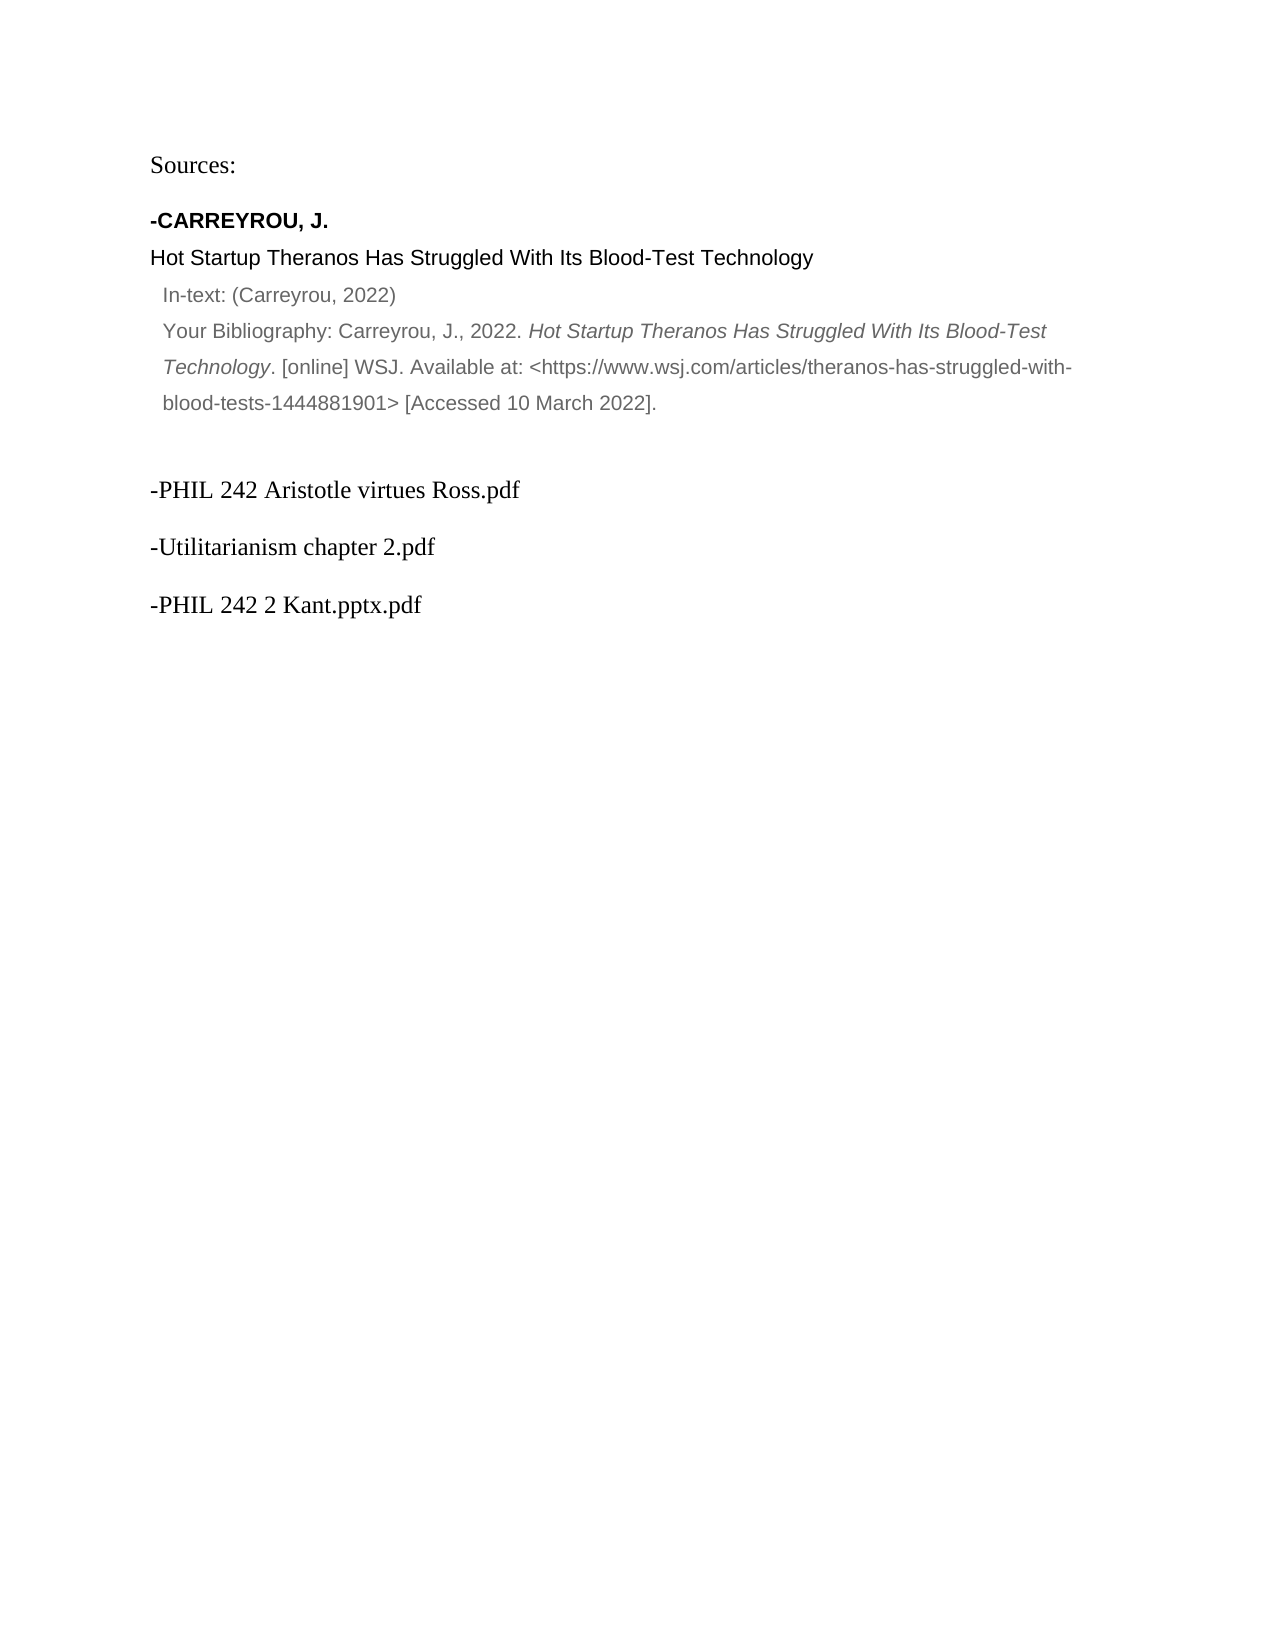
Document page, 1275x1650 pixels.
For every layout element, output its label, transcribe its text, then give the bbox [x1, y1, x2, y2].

text In-text: (Carreyrou, 2022) [162, 283, 1125, 307]
subtitle -CARREYROU, J. [150, 207, 1125, 233]
subtitle Hot Startup Theranos Has Struggled With Its Blood-Test Technology [150, 245, 1125, 271]
text -PHIL 242 Aristotle virtues Ross.pdf [150, 475, 1125, 503]
text Sources: [150, 150, 1125, 179]
text Your Bibliography: Carreyrou, J., 2022. Hot Startup Theranos Has Struggled With Its Blood-Test Technology. [online] WSJ. Available at: <https://www.wsj.com/articles/theranos-has-struggled-with-blood-tests-1444881901> [Accessed 10 March 2022]. [162, 319, 1125, 415]
text -Utilitarianism chapter 2.pdf [150, 532, 1125, 561]
text -PHIL 242 2 Kant.pptx.pdf [150, 590, 1125, 618]
